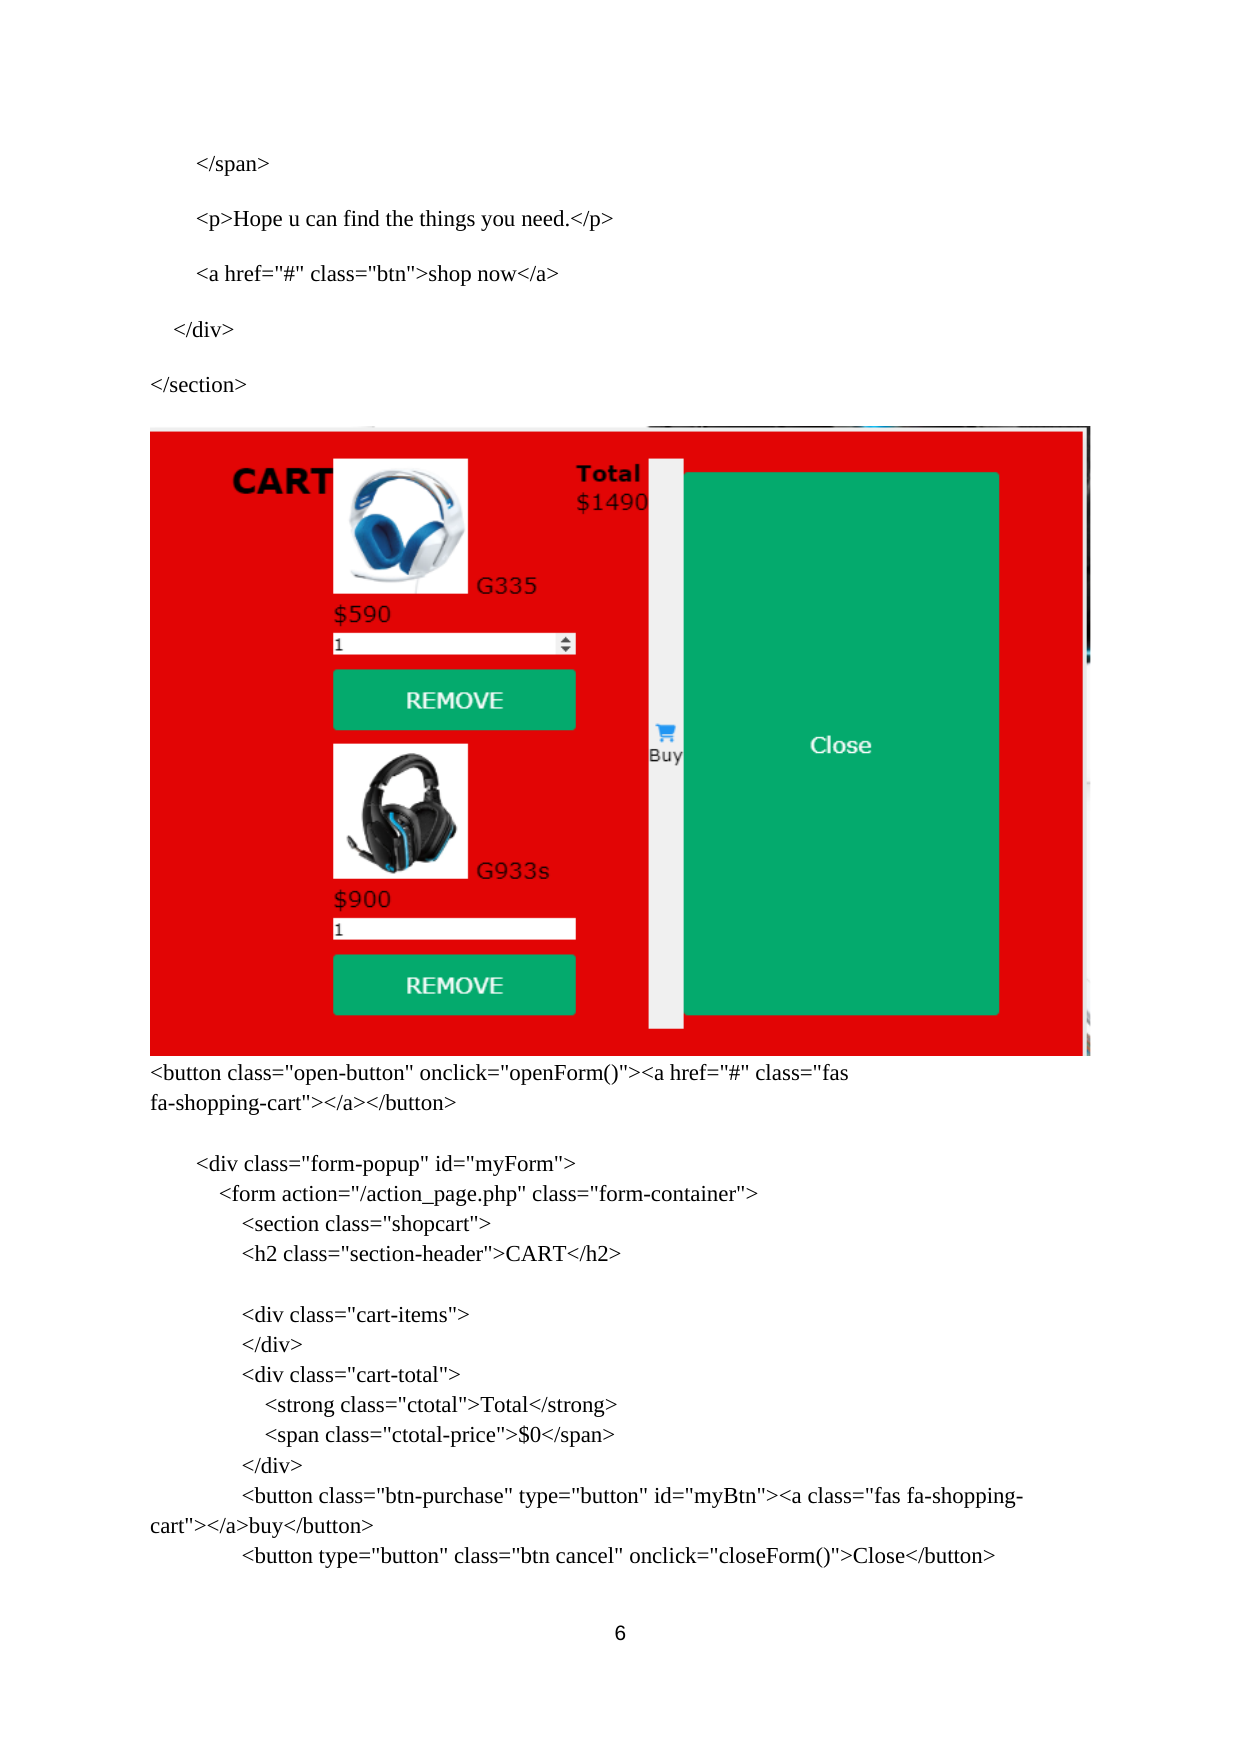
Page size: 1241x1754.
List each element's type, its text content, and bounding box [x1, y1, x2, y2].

text </div> [150, 316, 1090, 342]
text <form action="/action_page.php" class="form-container"> [150, 1180, 1090, 1206]
text <p>Hope u can find the things you need.</p> [150, 205, 1090, 232]
text </div> [150, 1452, 1090, 1478]
text <button class="btn-purchase" type="button" id="myBtn"><a class="fas fa-shopping-cart"></a>buy</button> [150, 1482, 1090, 1538]
text <button class="open-button" onclick="openForm()"><a href="#" class="fas fa-shopping-cart"></a></button> [150, 1059, 1090, 1116]
text <div class="cart-items"> [150, 1301, 1090, 1327]
text <div class="form-popup" id="myForm"> [150, 1150, 1090, 1176]
text <div class="cart-total"> [150, 1361, 1090, 1387]
text <button type="button" class="btn cancel" onclick="closeForm()">Close</button> [150, 1542, 1090, 1569]
text </section> [150, 371, 1090, 397]
text <span class="ctotal-price">$0</span> [150, 1422, 1090, 1448]
picture [150, 426, 1091, 1056]
text </span> [150, 150, 1090, 176]
text <section class="shopcart"> [150, 1210, 1090, 1236]
text <a href="#" class="btn">shop now</a> [150, 260, 1090, 287]
text <h2 class="section-header">CART</h2> [150, 1240, 1090, 1267]
text <strong class="ctotal">Total</strong> [150, 1391, 1090, 1418]
text </div> [150, 1331, 1090, 1357]
